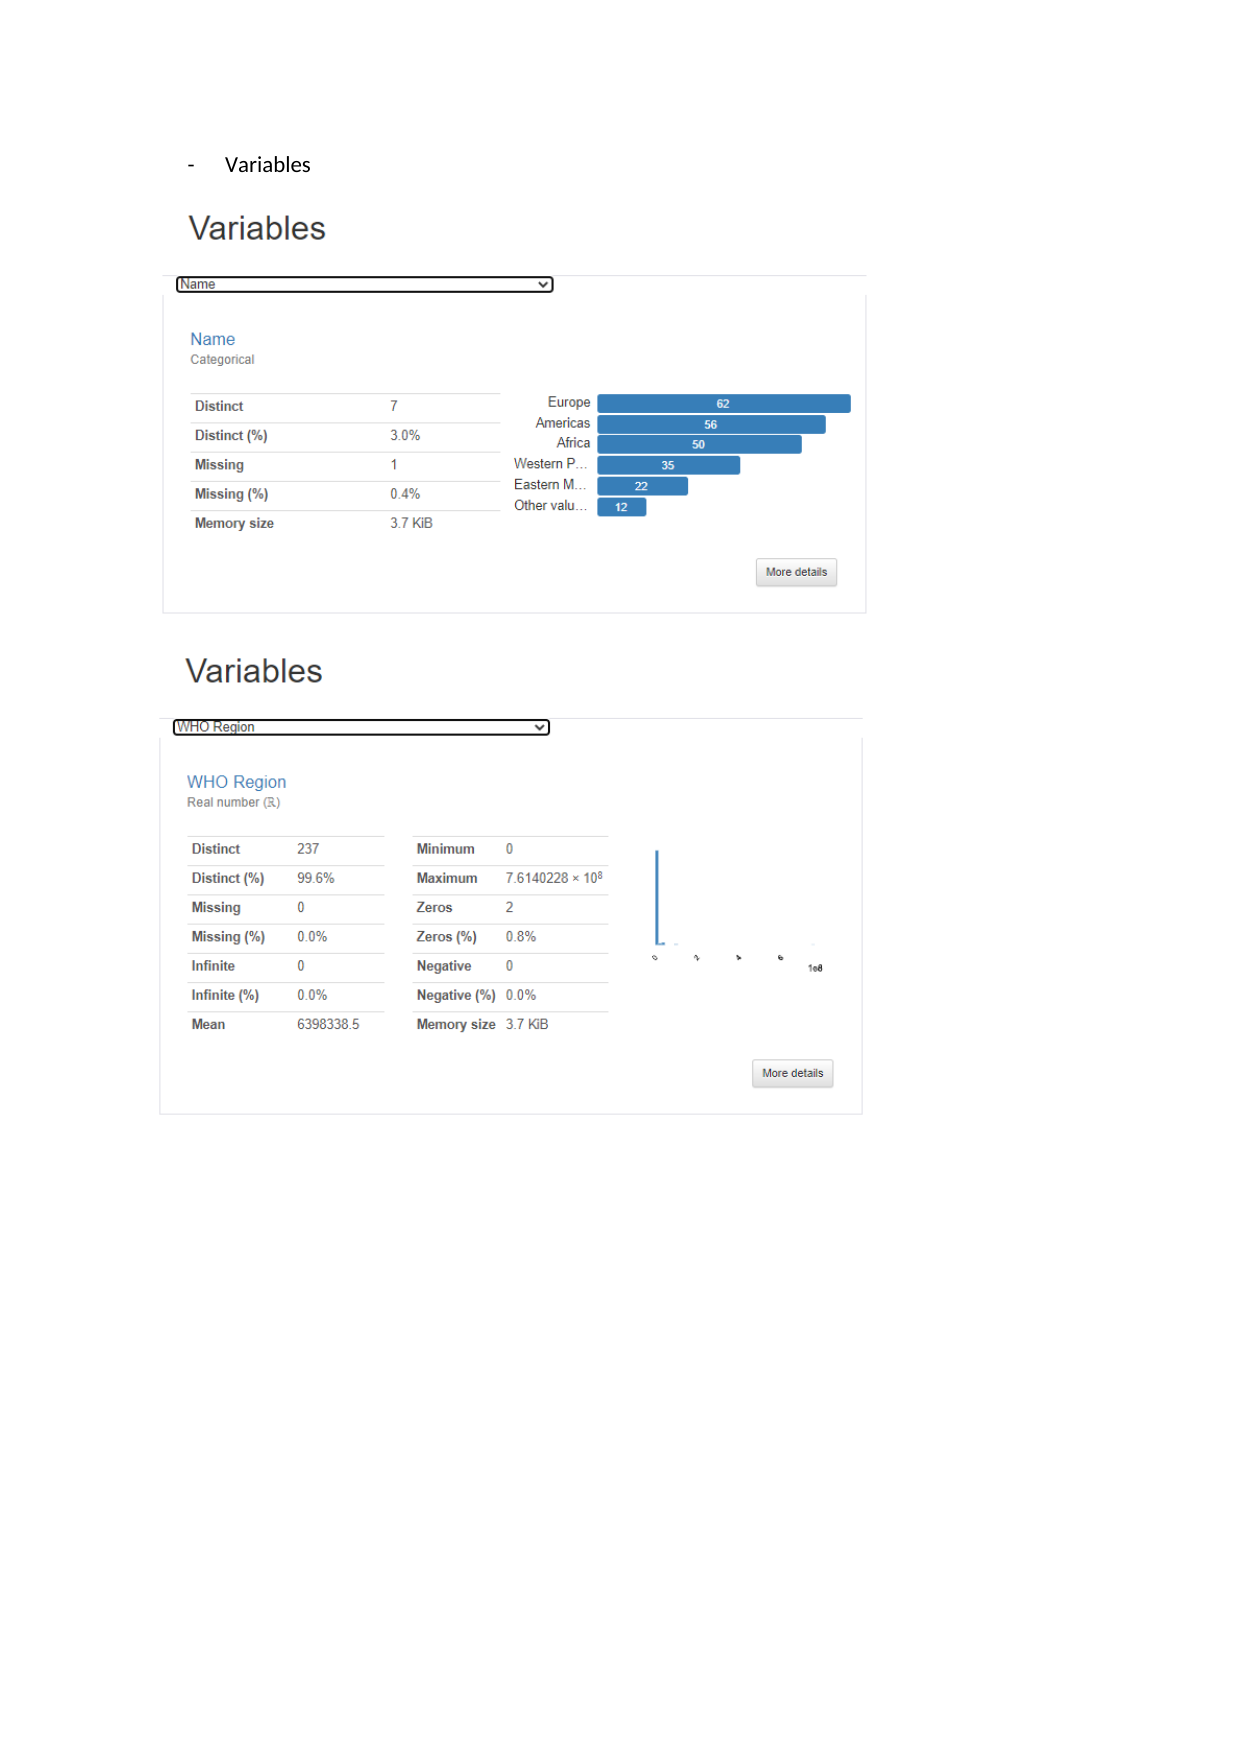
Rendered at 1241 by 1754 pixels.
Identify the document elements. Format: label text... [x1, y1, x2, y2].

picture [150, 203, 879, 624]
picture [150, 648, 871, 1122]
list Variables [187, 150, 1090, 178]
